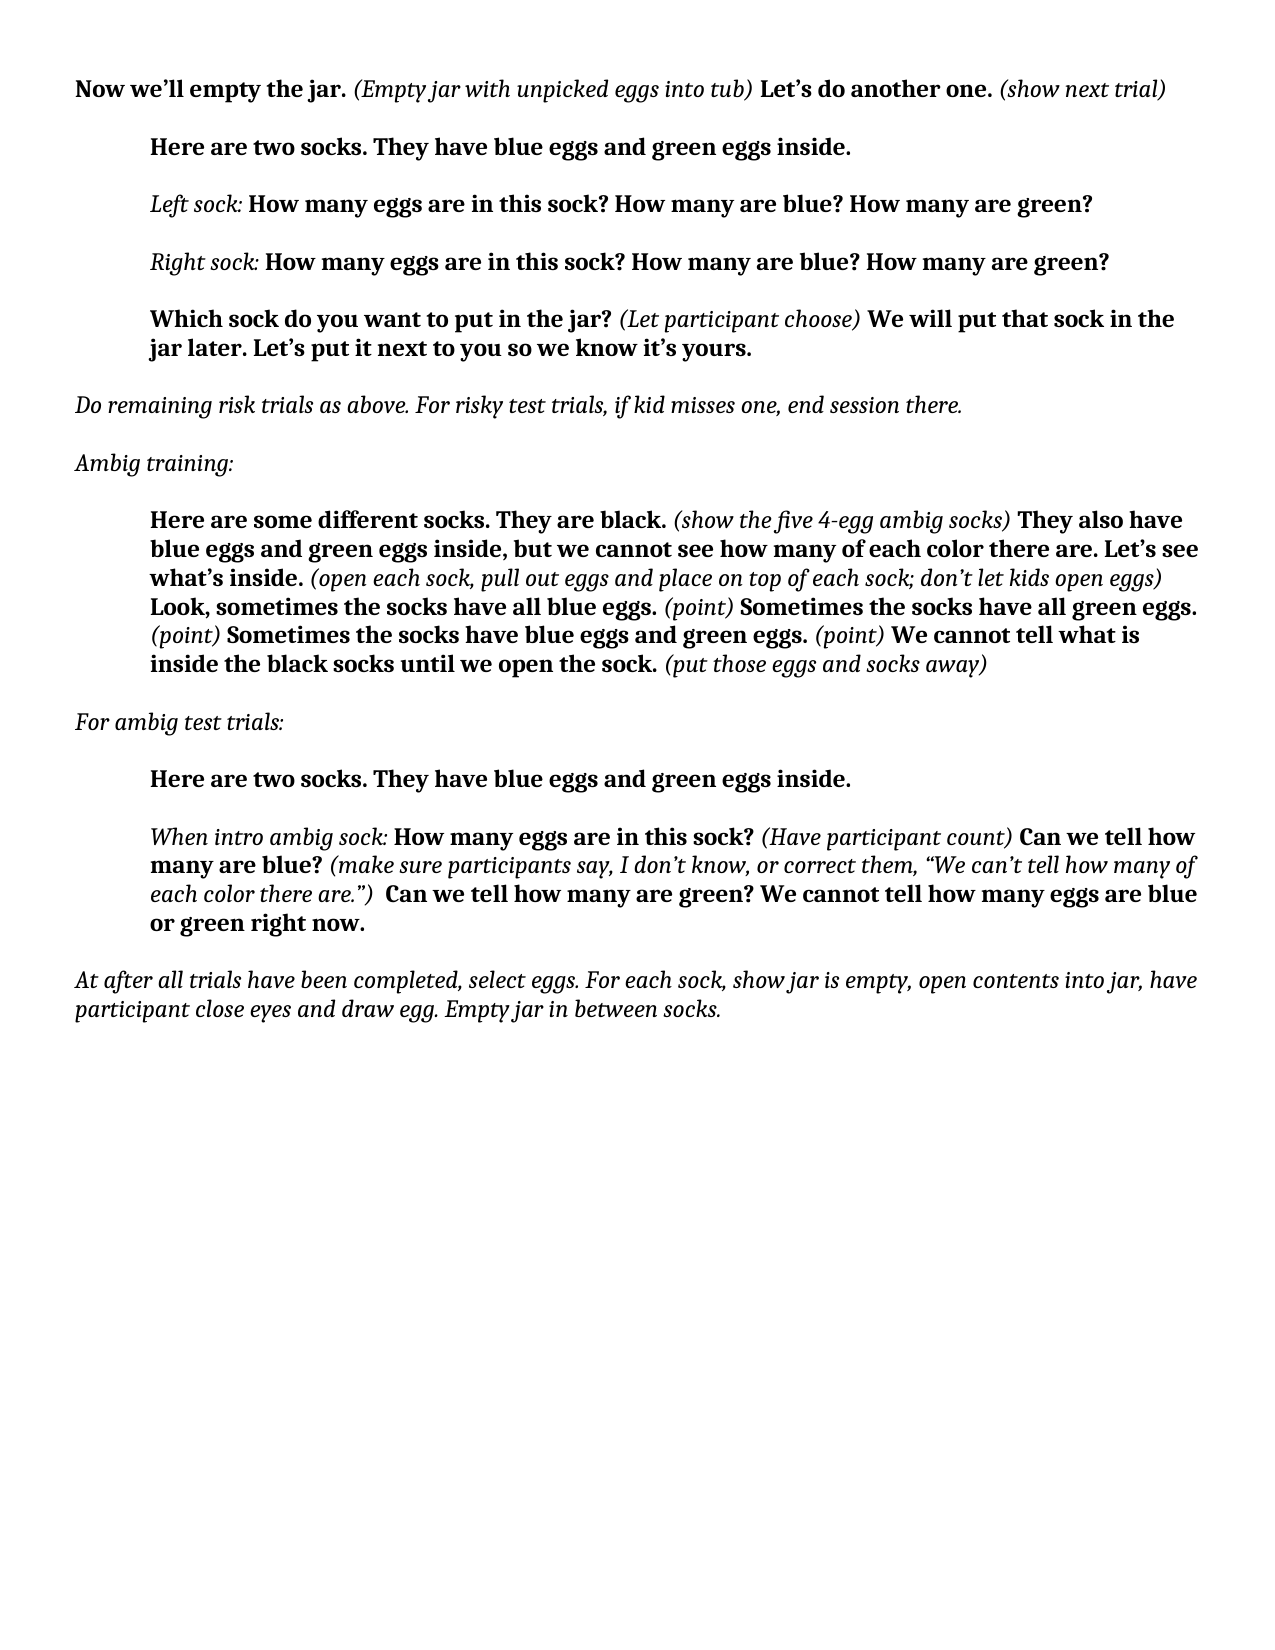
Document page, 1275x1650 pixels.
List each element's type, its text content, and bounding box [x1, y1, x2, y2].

text Now we’ll empty the jar. (Empty jar with unpicked eggs into tub) Let’s do another one. (show next trial) [75, 75, 1200, 104]
text Here are some different socks. They are black. (show the five 4-egg ambig socks) They also have blue eggs and green eggs inside, but we cannot see how many of each color there are. Let’s see what’s inside. (open each sock, pull out eggs and place on top of each sock; don’t let kids open eggs) Look, sometimes the socks have all blue eggs. (point) Sometimes the socks have all green eggs. (point) Sometimes the socks have blue eggs and green eggs. (point) We cannot tell what is inside the black socks until we open the sock. (put those eggs and socks away) [150, 506, 1200, 679]
text Do remaining risk trials as above. For risky test trials, if kid misses one, end session there. [75, 391, 1200, 420]
text At after all trials have been completed, select eggs. For each sock, show jar is empty, open contents into jar, have participant close eyes and draw egg. Empty jar in between socks. [75, 966, 1200, 1024]
text Which sock do you want to put in the jar? (Let participant choose) We will put that sock in the jar later. Let’s put it next to you so we know it’s yours. [150, 305, 1200, 362]
text Right sock: How many eggs are in this sock? How many are blue? How many are green? [150, 247, 1200, 276]
text When intro ambig sock: How many eggs are in this sock? (Have participant count) Can we tell how many are blue? (make sure participants say, I don’t know, or correct them, “We can’t tell how many of each color there are.”) Can we tell how many are green? We cannot tell how many eggs are blue or green right now. [150, 822, 1200, 937]
text Here are two socks. They have blue eggs and green eggs inside. [150, 132, 1200, 161]
text Here are two socks. They have blue eggs and green eggs inside. [75, 765, 1200, 794]
text Ambig training: [75, 449, 1200, 477]
text For ambig test trials: [75, 707, 1200, 736]
text Left sock: How many eggs are in this sock? How many are blue? How many are green? [150, 190, 1200, 219]
